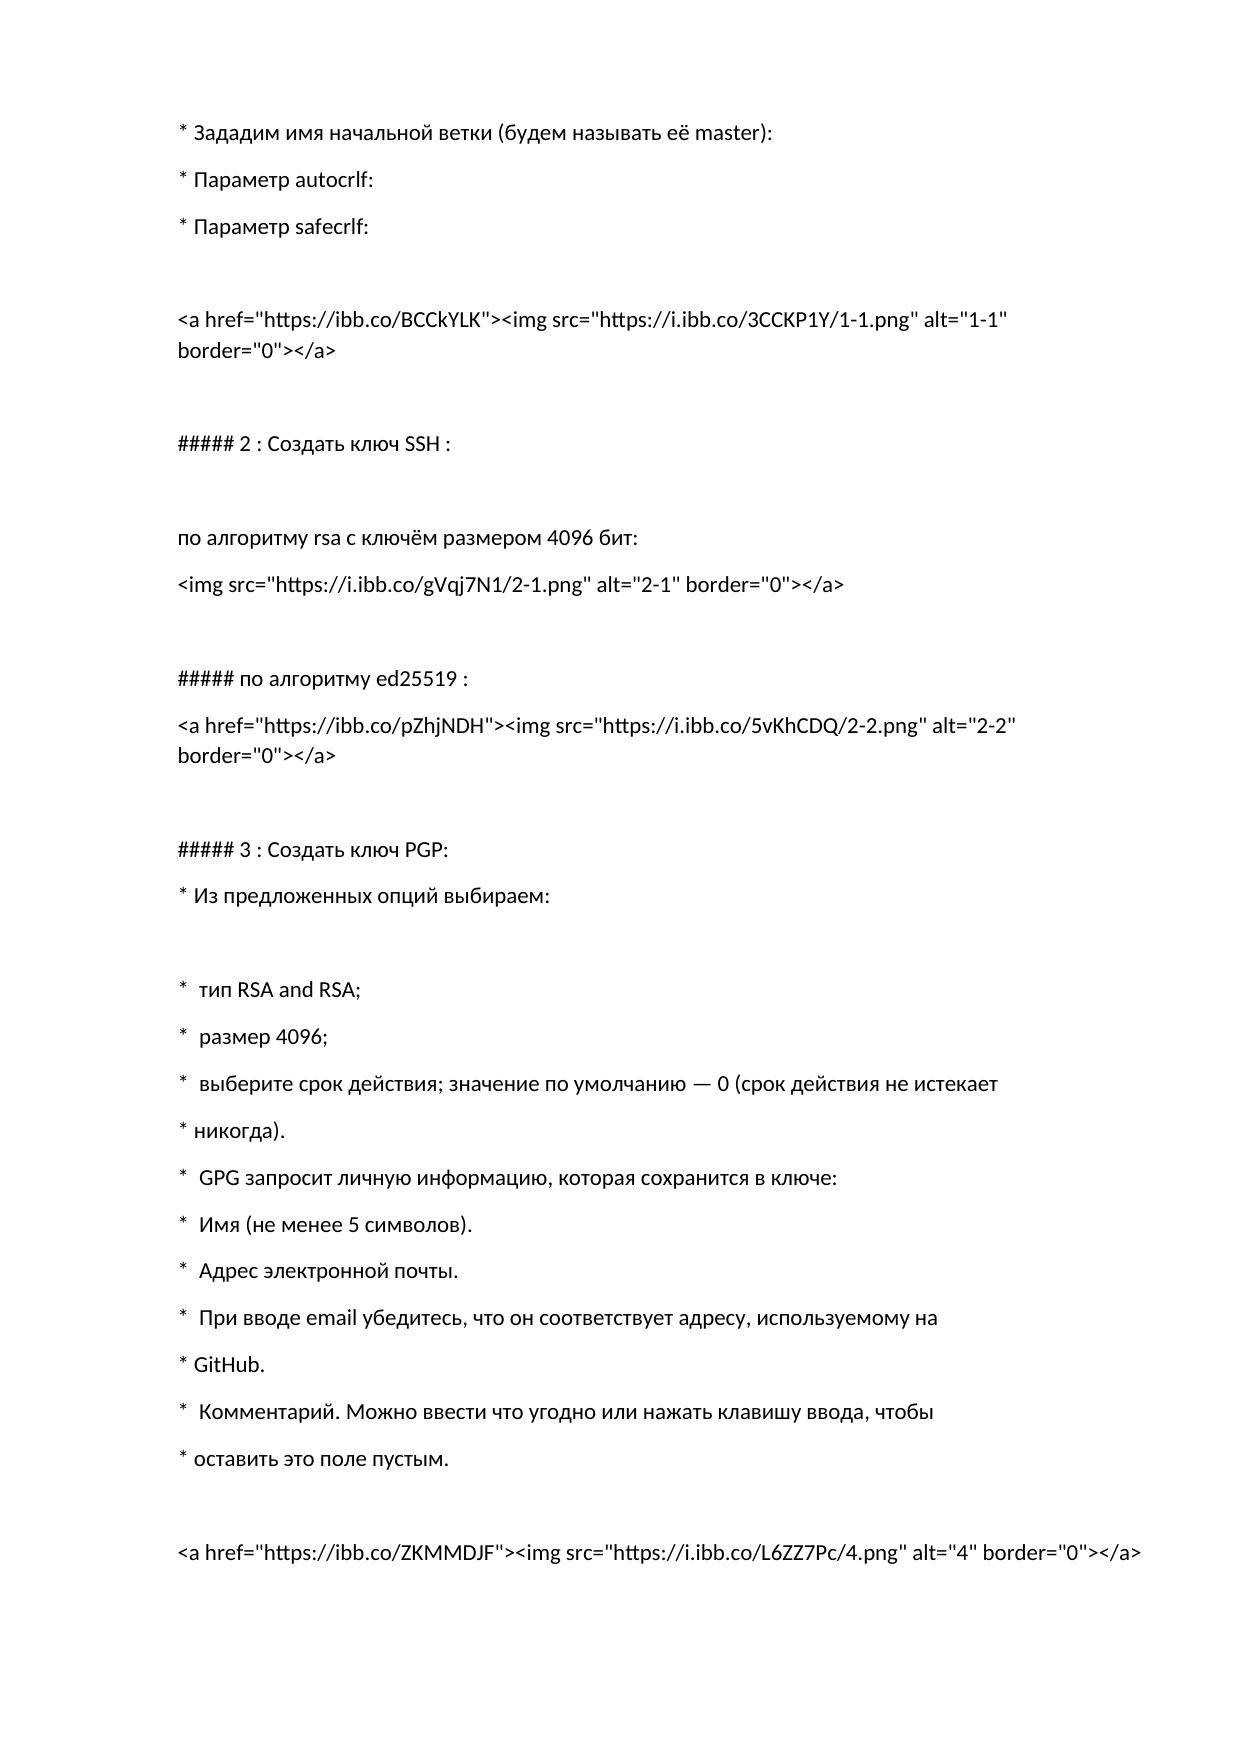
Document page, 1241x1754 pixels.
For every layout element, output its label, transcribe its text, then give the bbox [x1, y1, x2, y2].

text ##### 3 : Создать ключ PGP: [177, 835, 1152, 863]
text * Комментарий. Можно ввести что угодно или нажать клавишу ввода, чтобы [177, 1397, 1152, 1425]
text * Параметр autocrlf: [177, 165, 1152, 193]
text * GitHub. [177, 1350, 1152, 1378]
text * тип RSA and RSA; [177, 975, 1152, 1003]
text <img src="https://i.ibb.co/gVqj7N1/2-1.png" alt="2-1" border="0"></a> [177, 570, 1152, 598]
text <a href="https://ibb.co/BCCkYLK"><img src="https://i.ibb.co/3CCKP1Y/1-1.png" alt="1-1" border="0"></a> [177, 306, 1152, 364]
text <a href="https://ibb.co/ZKMMDJF"><img src="https://i.ibb.co/L6ZZ7Pc/4.png" alt="4" border="0"></a> [177, 1538, 1152, 1566]
text * При вводе email убедитесь, что он соответствует адресу, используемому на [177, 1303, 1152, 1332]
text * Зададим имя начальной ветки (будем называть её master): [177, 118, 1152, 146]
text * размер 4096; [177, 1022, 1152, 1050]
text * GPG запросит личную информацию, которая сохранится в ключе: [177, 1163, 1152, 1191]
text * Имя (не менее 5 символов). [177, 1210, 1152, 1238]
text * никогда). [177, 1116, 1152, 1144]
text ##### 2 : Создать ключ SSH : [177, 429, 1152, 458]
text * оставить это поле пустым. [177, 1444, 1152, 1472]
text * выберите срок действия; значение по умолчанию — 0 (срок действия не истекает [177, 1069, 1152, 1097]
text ##### по алгоритму ed25519 : [177, 664, 1152, 692]
text * Из предложенных опций выбираем: [177, 882, 1152, 910]
text * Параметр safecrlf: [177, 212, 1152, 240]
text * Адрес электронной почты. [177, 1257, 1152, 1285]
text <a href="https://ibb.co/pZhjNDH"><img src="https://i.ibb.co/5vKhCDQ/2-2.png" alt="2-2" border="0"></a> [177, 711, 1152, 769]
text по алгоритму rsa с ключём размером 4096 бит: [177, 523, 1152, 551]
